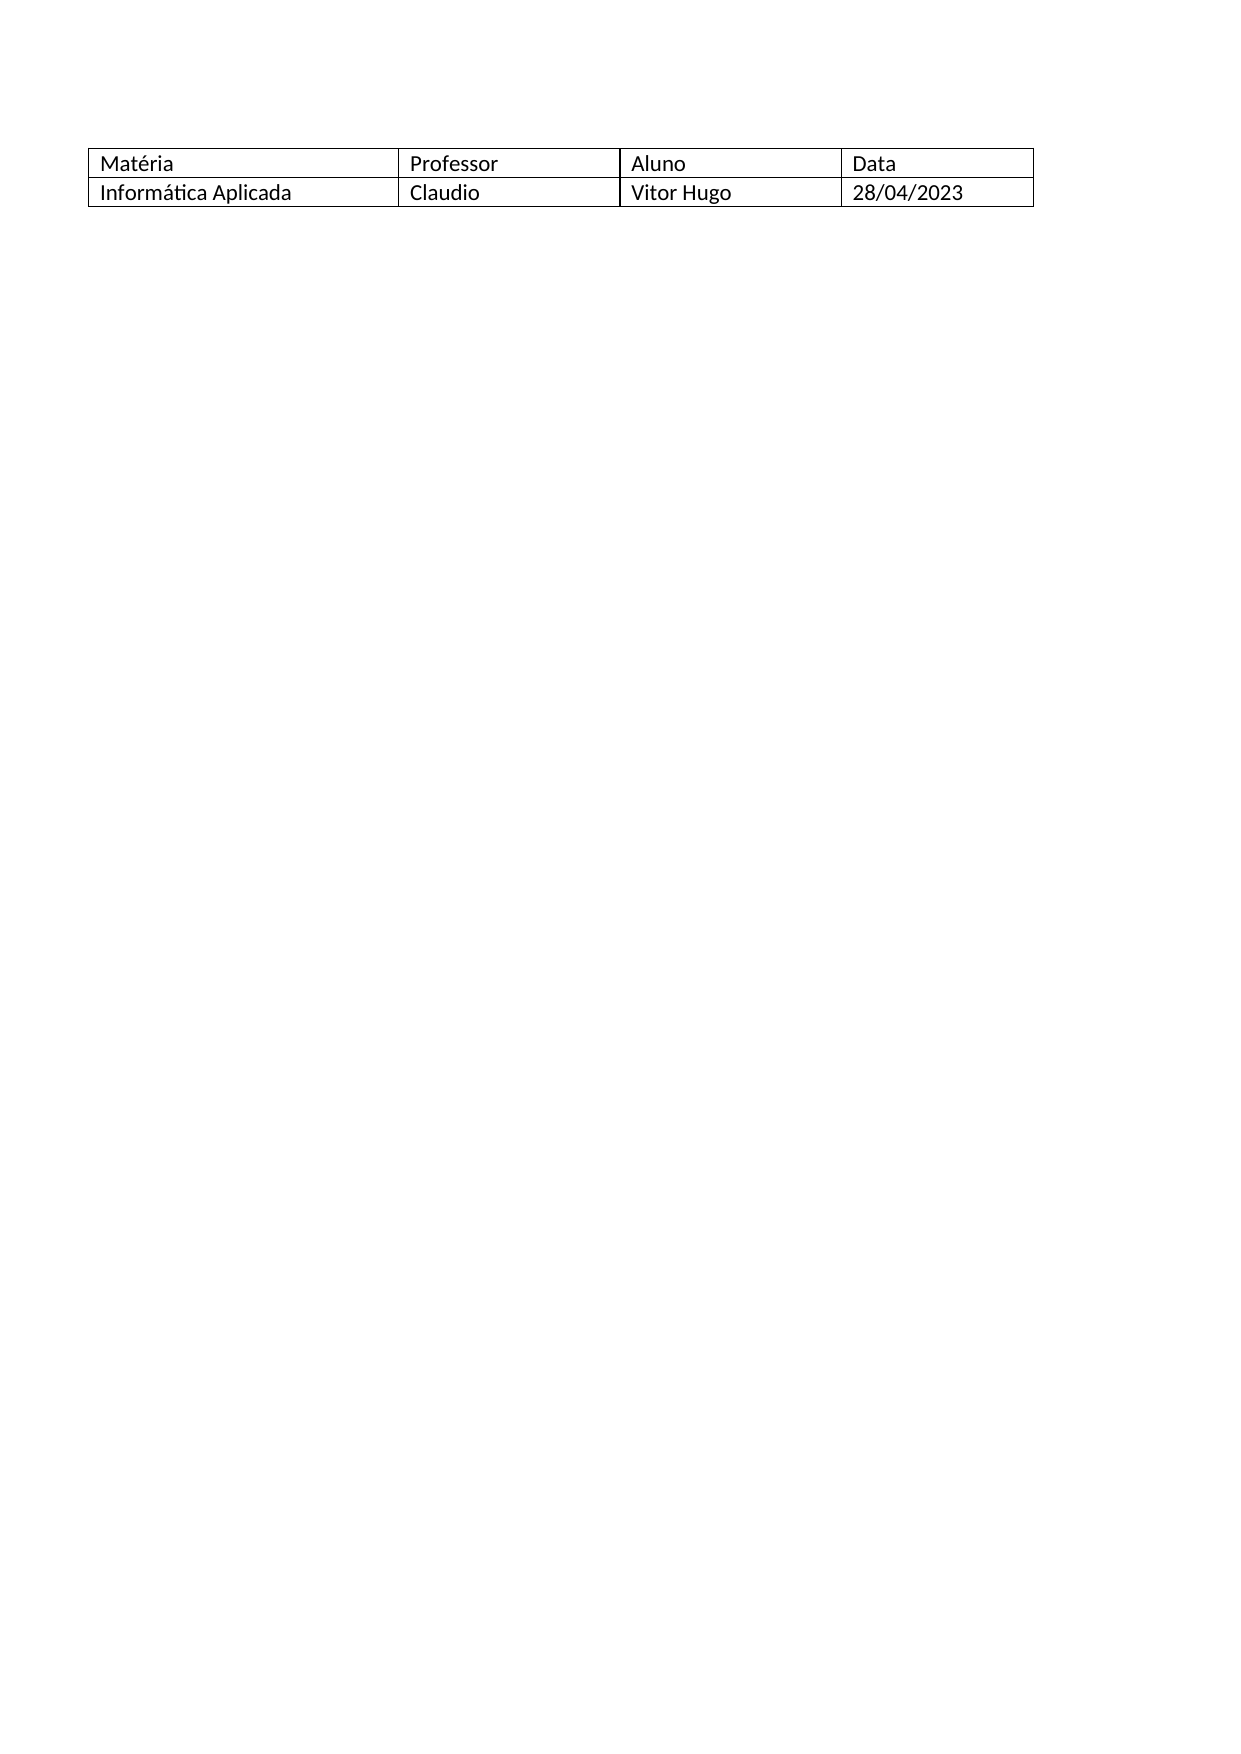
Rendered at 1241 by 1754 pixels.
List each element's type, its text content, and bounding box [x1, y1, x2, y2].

table_cell Claudio [399, 178, 619, 206]
table_cell 28/04/2023 [842, 178, 1033, 206]
table_header Matéria [89, 149, 398, 177]
table_header Professor [399, 149, 619, 177]
table_cell Informática Aplicada [89, 178, 398, 206]
table_header Aluno [621, 149, 841, 177]
table_header Data [842, 149, 1033, 177]
table_cell Vitor Hugo [621, 178, 841, 206]
